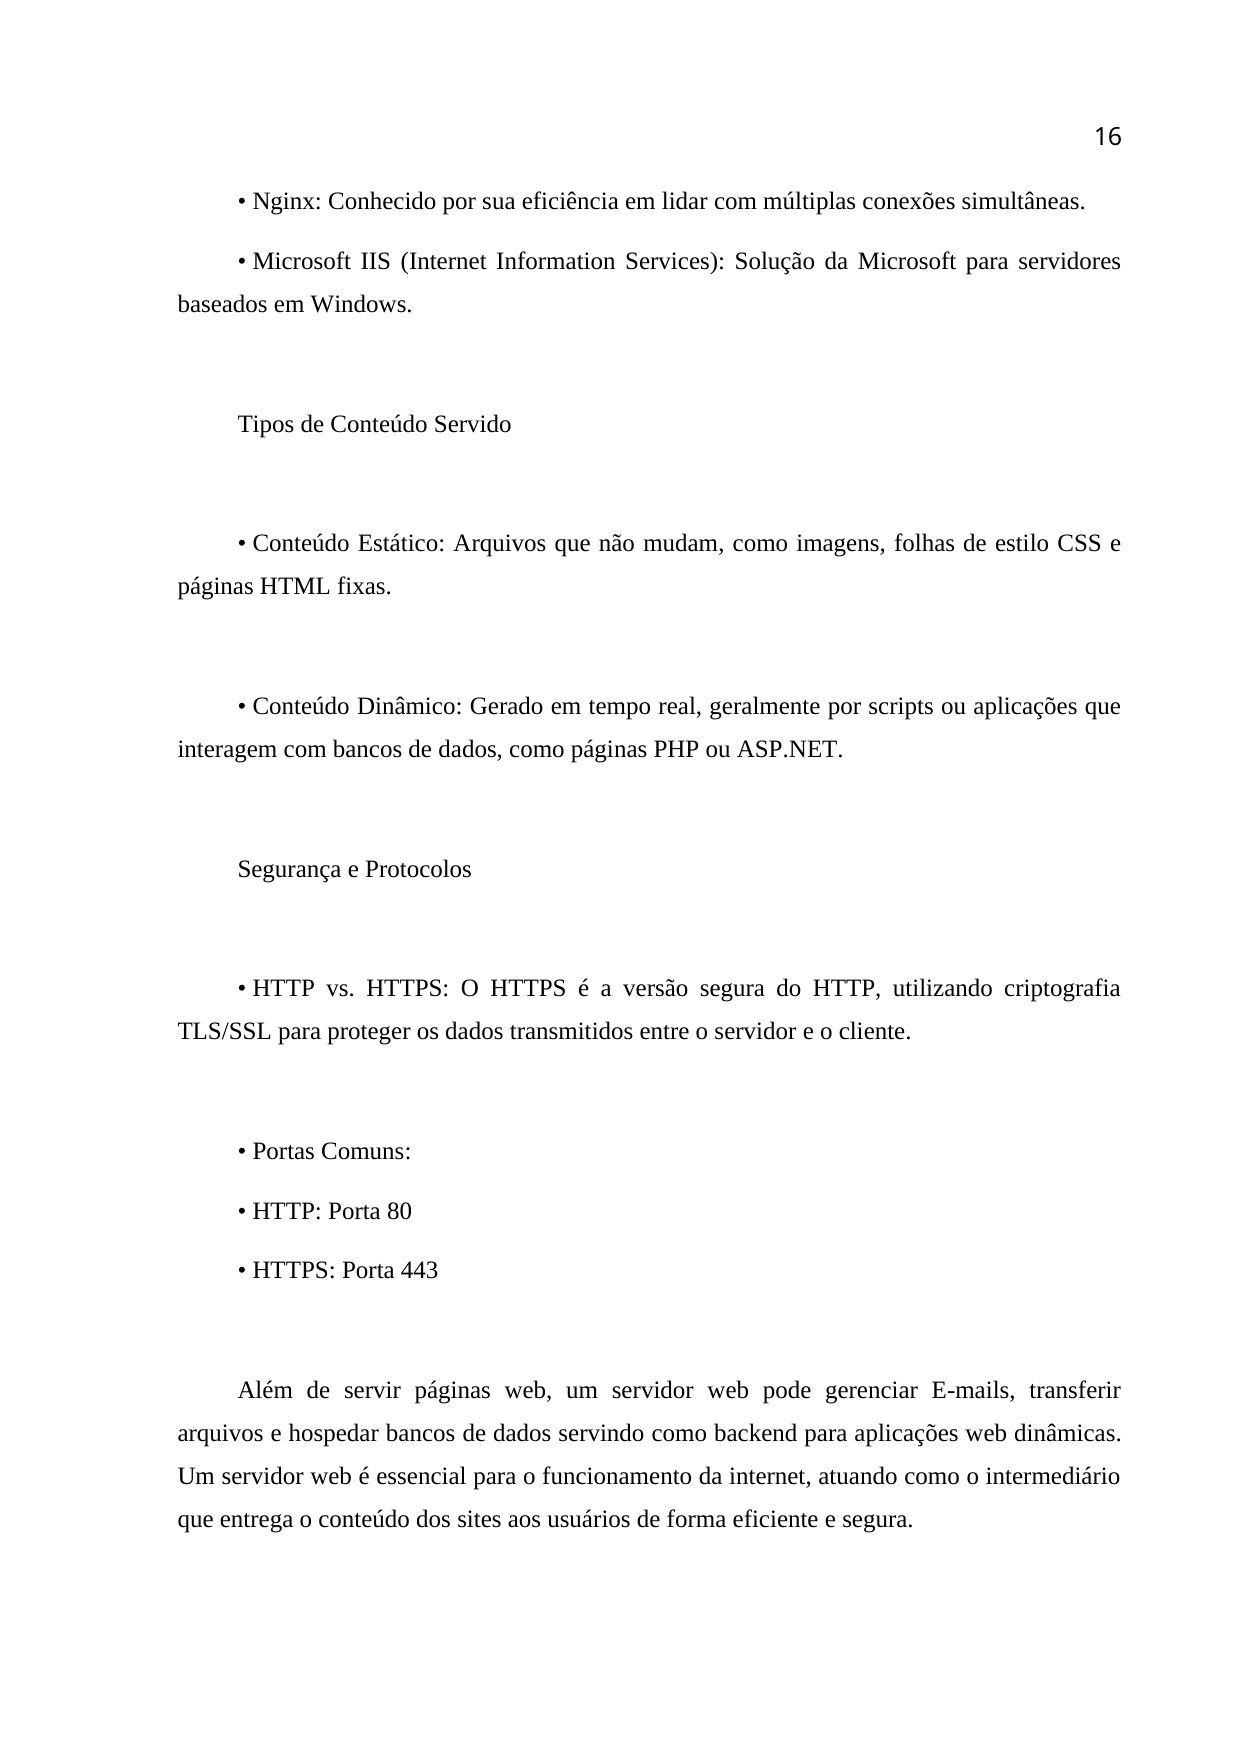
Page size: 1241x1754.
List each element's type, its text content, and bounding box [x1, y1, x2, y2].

text • Conteúdo Estático: Arquivos que não mudam, como imagens, folhas de estilo CSS e páginas HTML fixas. [177, 528, 1122, 600]
text • HTTPS: Porta 443 [177, 1256, 1122, 1284]
text Segurança e Protocolos [177, 854, 1122, 882]
text Tipos de Conteúdo Servido [177, 409, 1122, 437]
text • Conteúdo Dinâmico: Gerado em tempo real, geralmente por scripts ou aplicações que interagem com bancos de dados, como páginas PHP ou ASP.NET. [177, 691, 1122, 763]
text • Microsoft IIS (Internet Information Services): Solução da Microsoft para servidores baseados em Windows. [177, 246, 1122, 318]
text • HTTP vs. HTTPS: O HTTPS é a versão segura do HTTP, utilizando criptografia TLS/SSL para proteger os dados transmitidos entre o servidor e o cliente. [177, 973, 1122, 1045]
text • HTTP: Porta 80 [177, 1196, 1122, 1224]
text • Nginx: Conhecido por sua eficiência em lidar com múltiplas conexões simultâneas. [177, 186, 1122, 215]
text Além de servir páginas web, um servidor web pode gerenciar E-mails, transferir arquivos e hospedar bancos de dados servindo como backend para aplicações web dinâmicas. Um servidor web é essencial para o funcionamento da internet, atuando como o intermediário que entrega o conteúdo dos sites aos usuários de forma eficiente e segura. [177, 1375, 1122, 1533]
text • Portas Comuns: [177, 1136, 1122, 1165]
